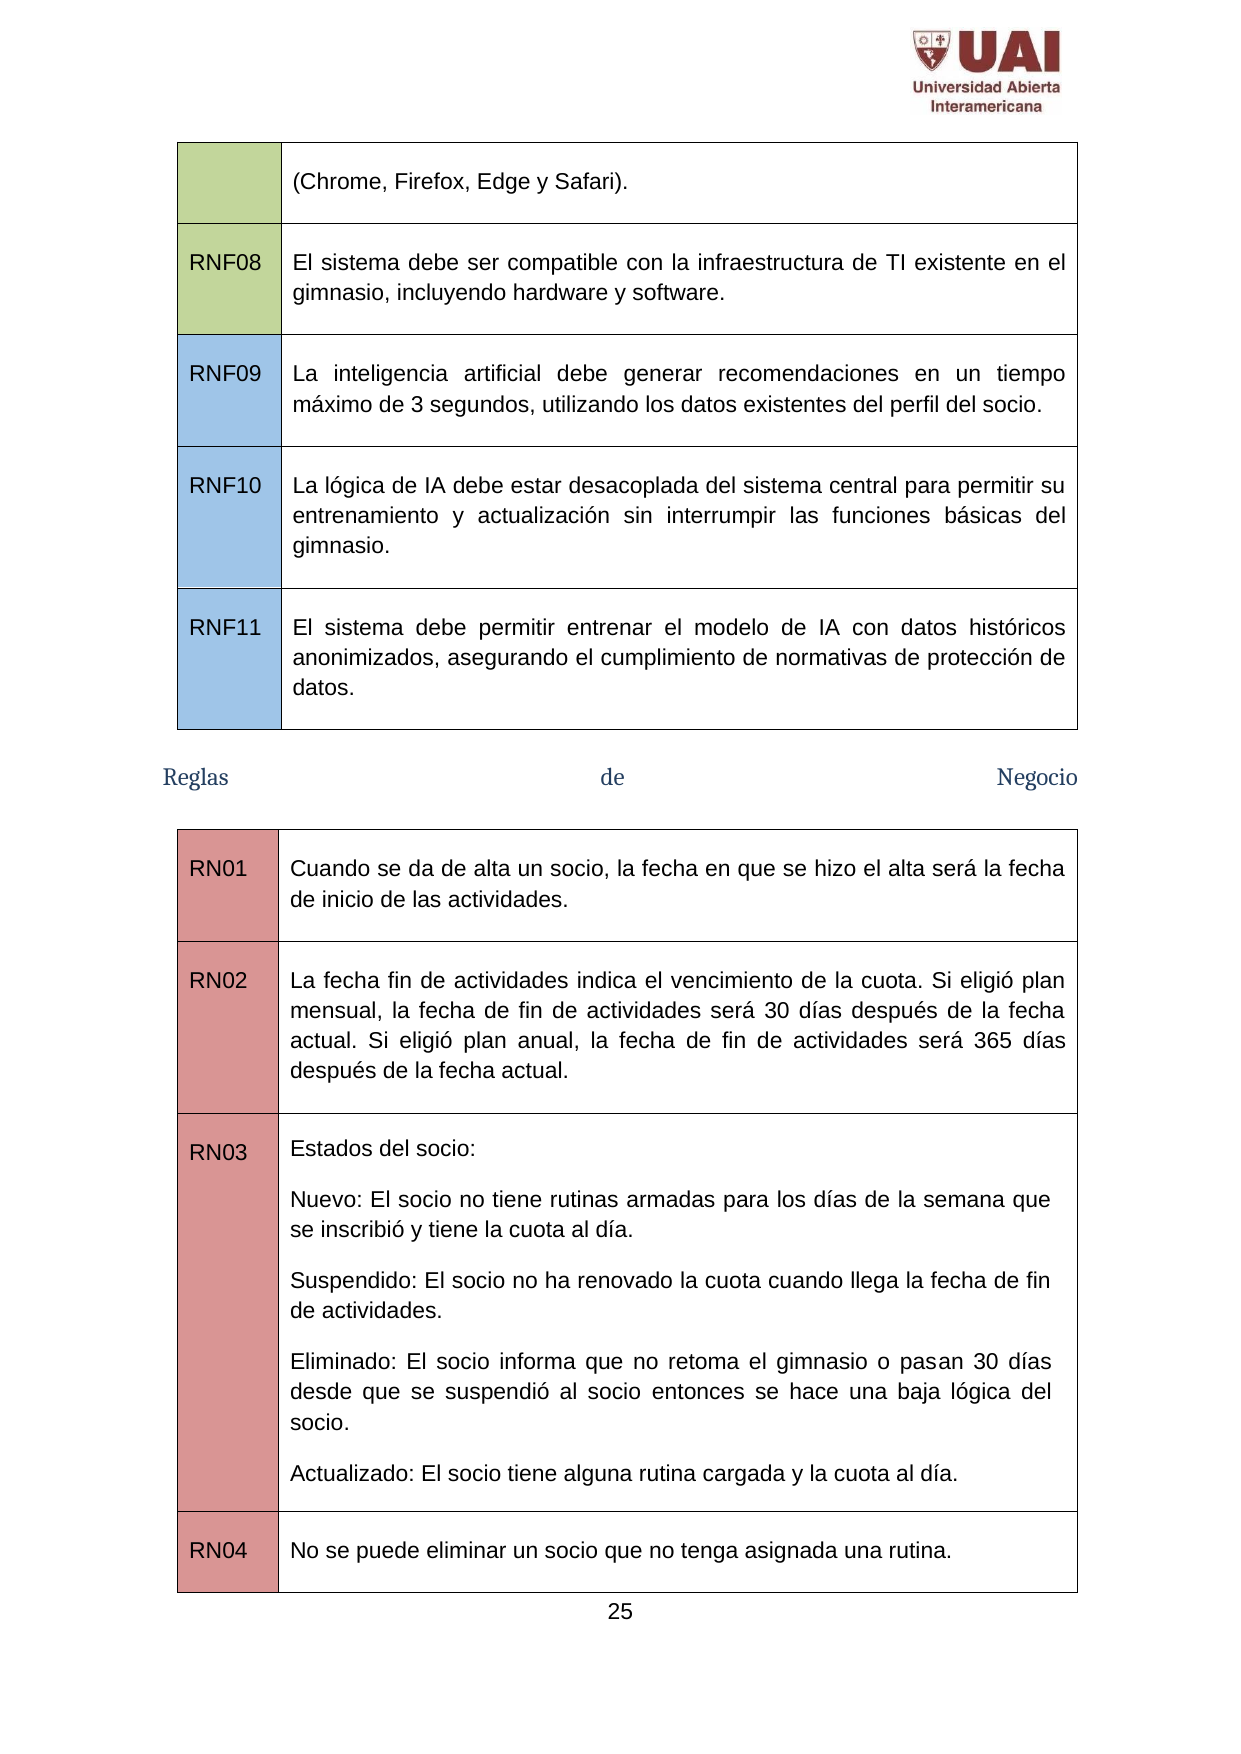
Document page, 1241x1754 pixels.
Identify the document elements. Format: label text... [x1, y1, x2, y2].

table_cell RN04 [178, 1512, 278, 1592]
table_cell RNF11 [178, 589, 281, 729]
table_cell No se puede eliminar un socio que no tenga asignada una rutina. [279, 1512, 1077, 1592]
table_cell RNF08 [178, 224, 281, 334]
table_cell RN02 [178, 942, 278, 1113]
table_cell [282, 143, 1077, 223]
table_cell La fecha fin de actividades indica el vencimiento de la cuota. Si eligió plan mensual, la fecha de fin de actividades será 30 días después de la fecha actual. Si eligió plan anual, la fecha de fin de actividades será 365 días después de la fecha actual. [279, 942, 1077, 1113]
table_header Cuando se da de alta un socio, la fecha en que se hizo el alta será la fecha de inicio de las actividades. [279, 830, 1077, 941]
subtitle Reglas de Negocio [162, 763, 1078, 825]
table_cell El sistema debe permitir entrenar el modelo de IA con datos históricos anonimizados, asegurando el cumplimiento de normativas de protección de datos. [282, 589, 1077, 729]
table_header RN01 [178, 830, 278, 941]
table_cell La lógica de IA debe estar desacoplada del sistema central para permitir su entrenamiento y actualización sin interrumpir las funciones básicas del gimnasio. [282, 447, 1077, 587]
table_cell RNF07 [178, 143, 281, 223]
picture [910, 27, 1062, 115]
table_cell Estados del socio: Nuevo: El socio no tiene rutinas armadas para los días de la semana que se inscribió y tiene la cuota al día. Suspendido: El socio no ha renovado la cuota cuando llega la fecha de fin de actividades. Eliminado: El socio informa que no retoma el gimnasio o pasan 30 días desde que se suspendió al socio entonces se hace una baja lógica del socio. Actualizado: El socio tiene alguna rutina cargada y la cuota al día. [279, 1114, 1077, 1511]
table_cell La inteligencia artificial debe generar recomendaciones en un tiempo máximo de 3 segundos, utilizando los datos existentes del perfil del socio. [282, 335, 1077, 446]
table_cell El sistema debe ser compatible con la infraestructura de TI existente en el gimnasio, incluyendo hardware y software. [282, 224, 1077, 334]
table_cell RNF10 [178, 447, 281, 587]
table_cell RN03 [178, 1114, 278, 1511]
table_cell RNF09 [178, 335, 281, 446]
